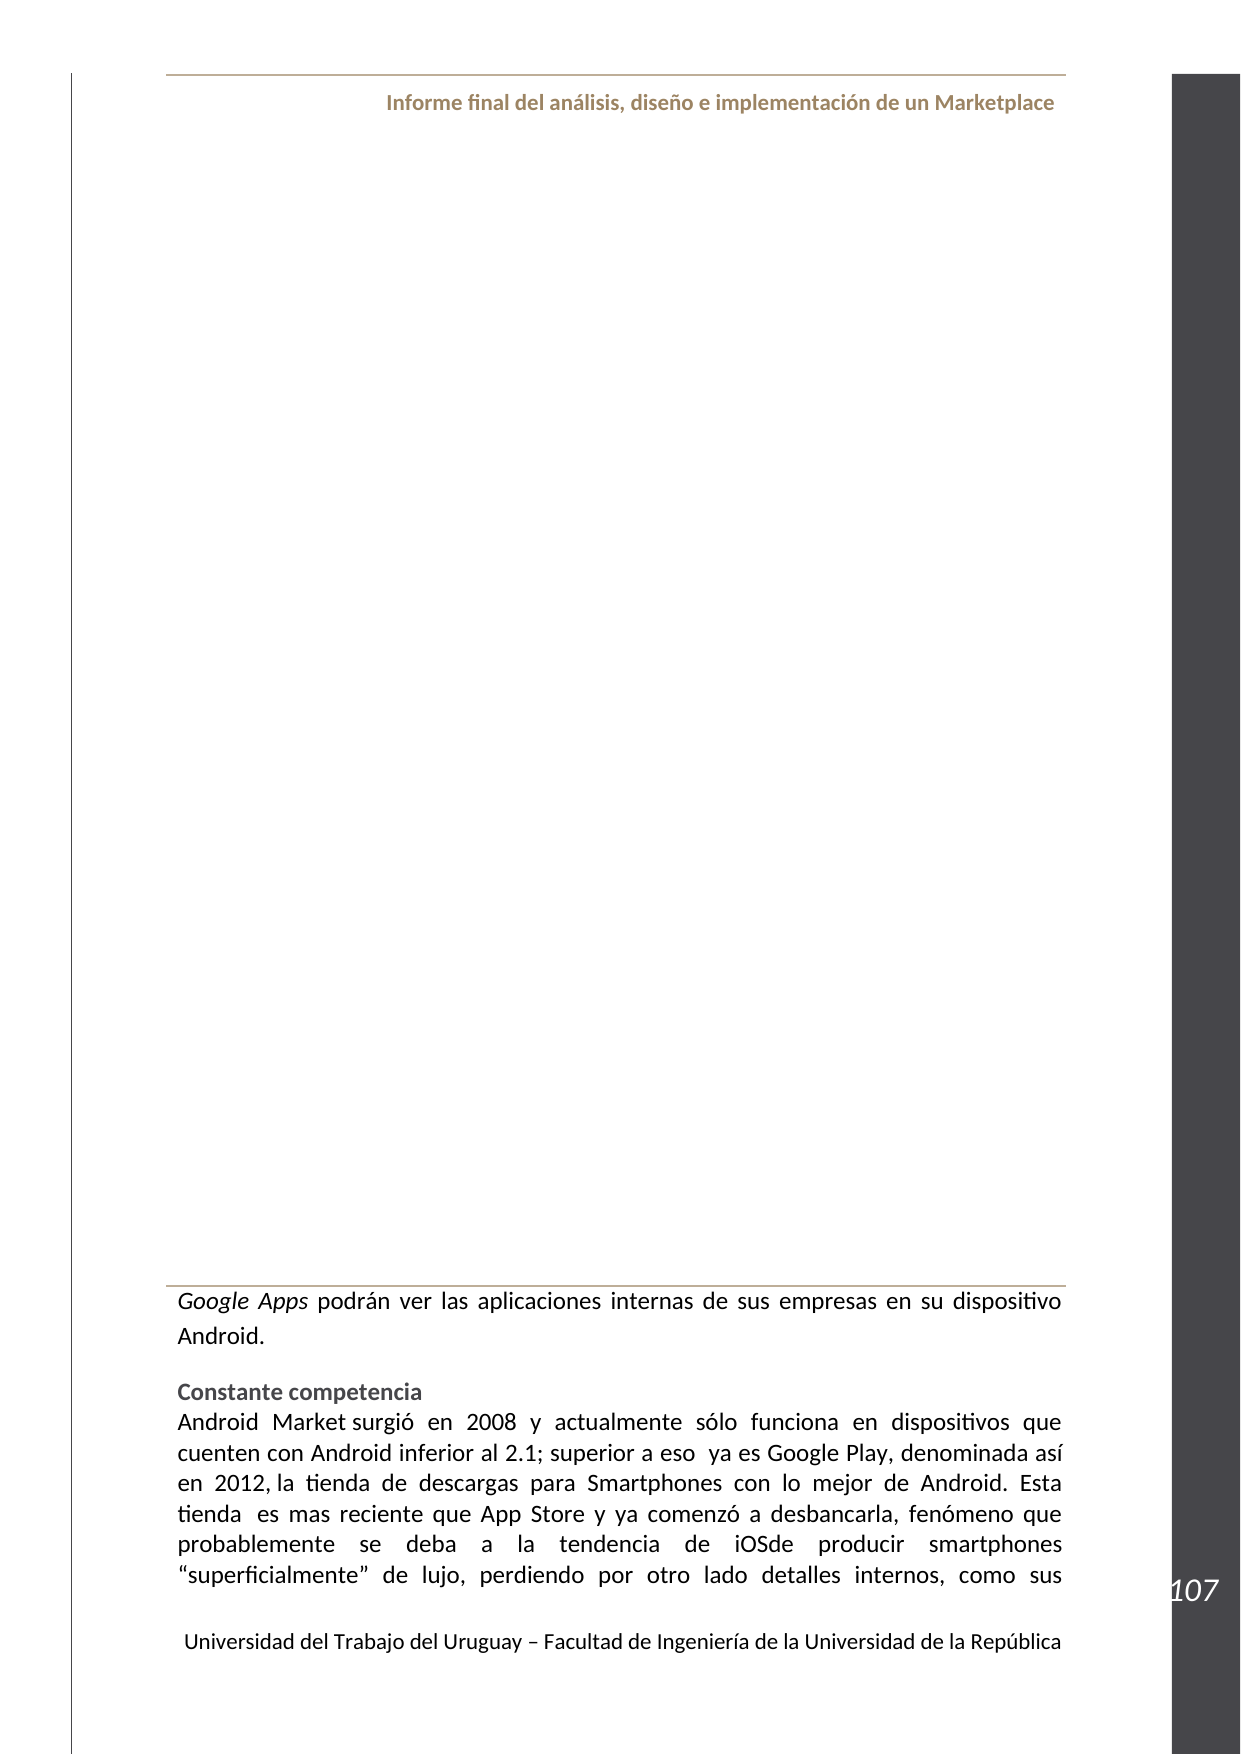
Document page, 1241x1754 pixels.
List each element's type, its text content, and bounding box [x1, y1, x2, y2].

text Android Market surgió en 2008 y actualmente sólo funciona en dispositivos que cuenten con Android inferior al 2.1; superior a eso ya es Google Play, denominada así en 2012, la tienda de descargas para Smartphones con lo mejor de Android. Esta tienda es mas reciente que App Store y ya comenzó a desbancarla, fenómeno que probablemente se deba a la tendencia de iOSde producir smartphones “superficialmente” de lujo, perdiendo por otro lado detalles internos, como sus proveedores de aplicaciones y juegos. La última estadística que dio a conocer App Annie señala que en la India y Brasil, el total de descargas de aplicaciones en Google Play es superior a las de la tan afamada App Store. [177, 1406, 1063, 1589]
subtitle Constante competencia [177, 1376, 1063, 1406]
text Google brinda a los desarrolladores de aplicaciones la posibilidad de registrarse como desarrollador de la comunidad y distribuir sus productos en Google Play. Las cuentas de la Consola de Google Play para Desarrolladores tienen una cuota de registro única de 25 dólares. El objetivo de esta cuota consiste en incentivar la presencia de productos de mayor calidad, es decir menos productos con spam. Los desarrolladores de las aplicaciones de Android pueden distribuir sus aplicaciones de una base de usuarios interna y limitada a través del canal privado de Google Play. En el canal privado de Google Play los usuarios procedentes del mismo nombre de dominio de Google Apps podrán ver las aplicaciones internas de sus empresas en su dispositivo Android. [177, 1287, 1063, 1351]
